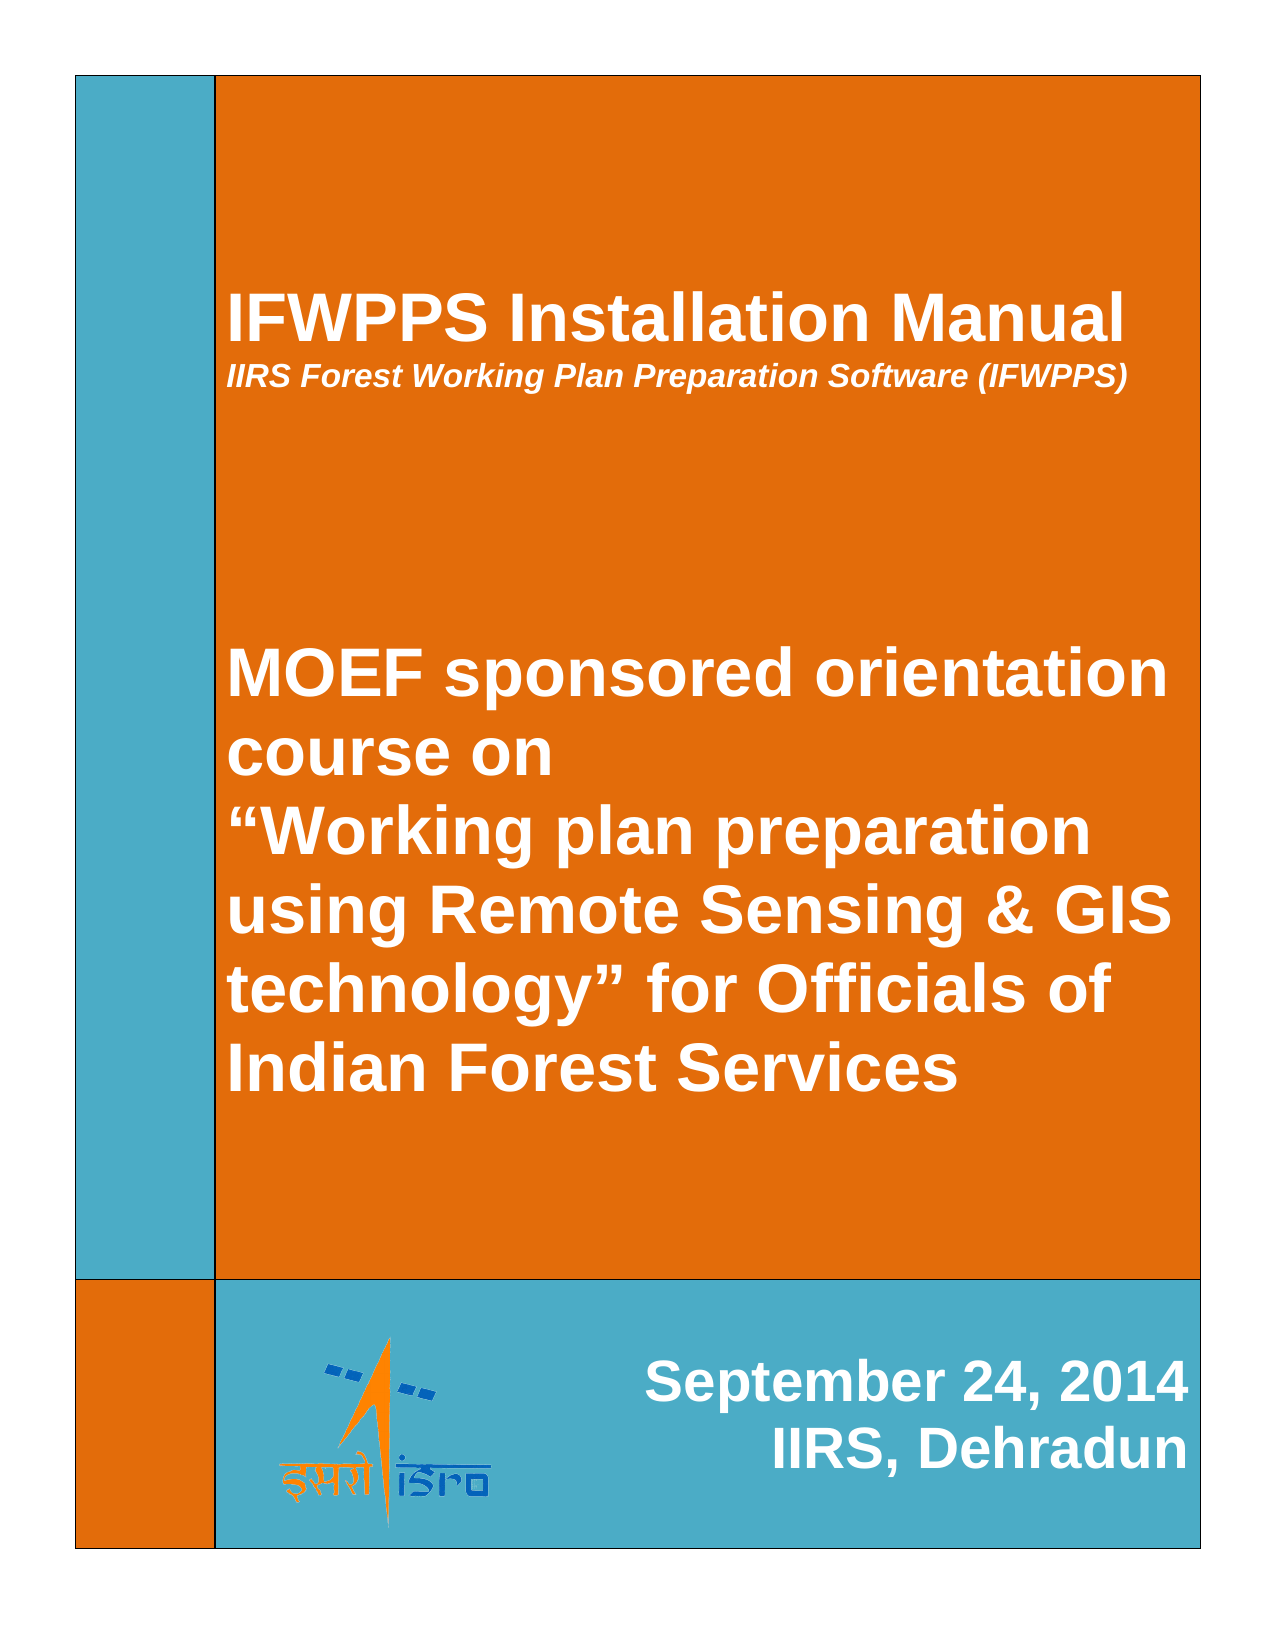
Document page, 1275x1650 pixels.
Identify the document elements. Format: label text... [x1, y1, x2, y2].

table_cell September 24, 2014 IIRS, Dehradun [216, 1280, 1200, 1548]
table_cell [76, 1280, 214, 1548]
table_header IFWPPS Installation Manual IIRS Forest Working Plan Preparation Software (IFWPPS) MOEF sponsored orientation course on “Working plan preparation using Remote Sensing & GIS technology” for Officials of Indian Forest Services [216, 76, 1200, 1279]
picture [275, 1334, 494, 1529]
table_header [76, 76, 214, 1279]
